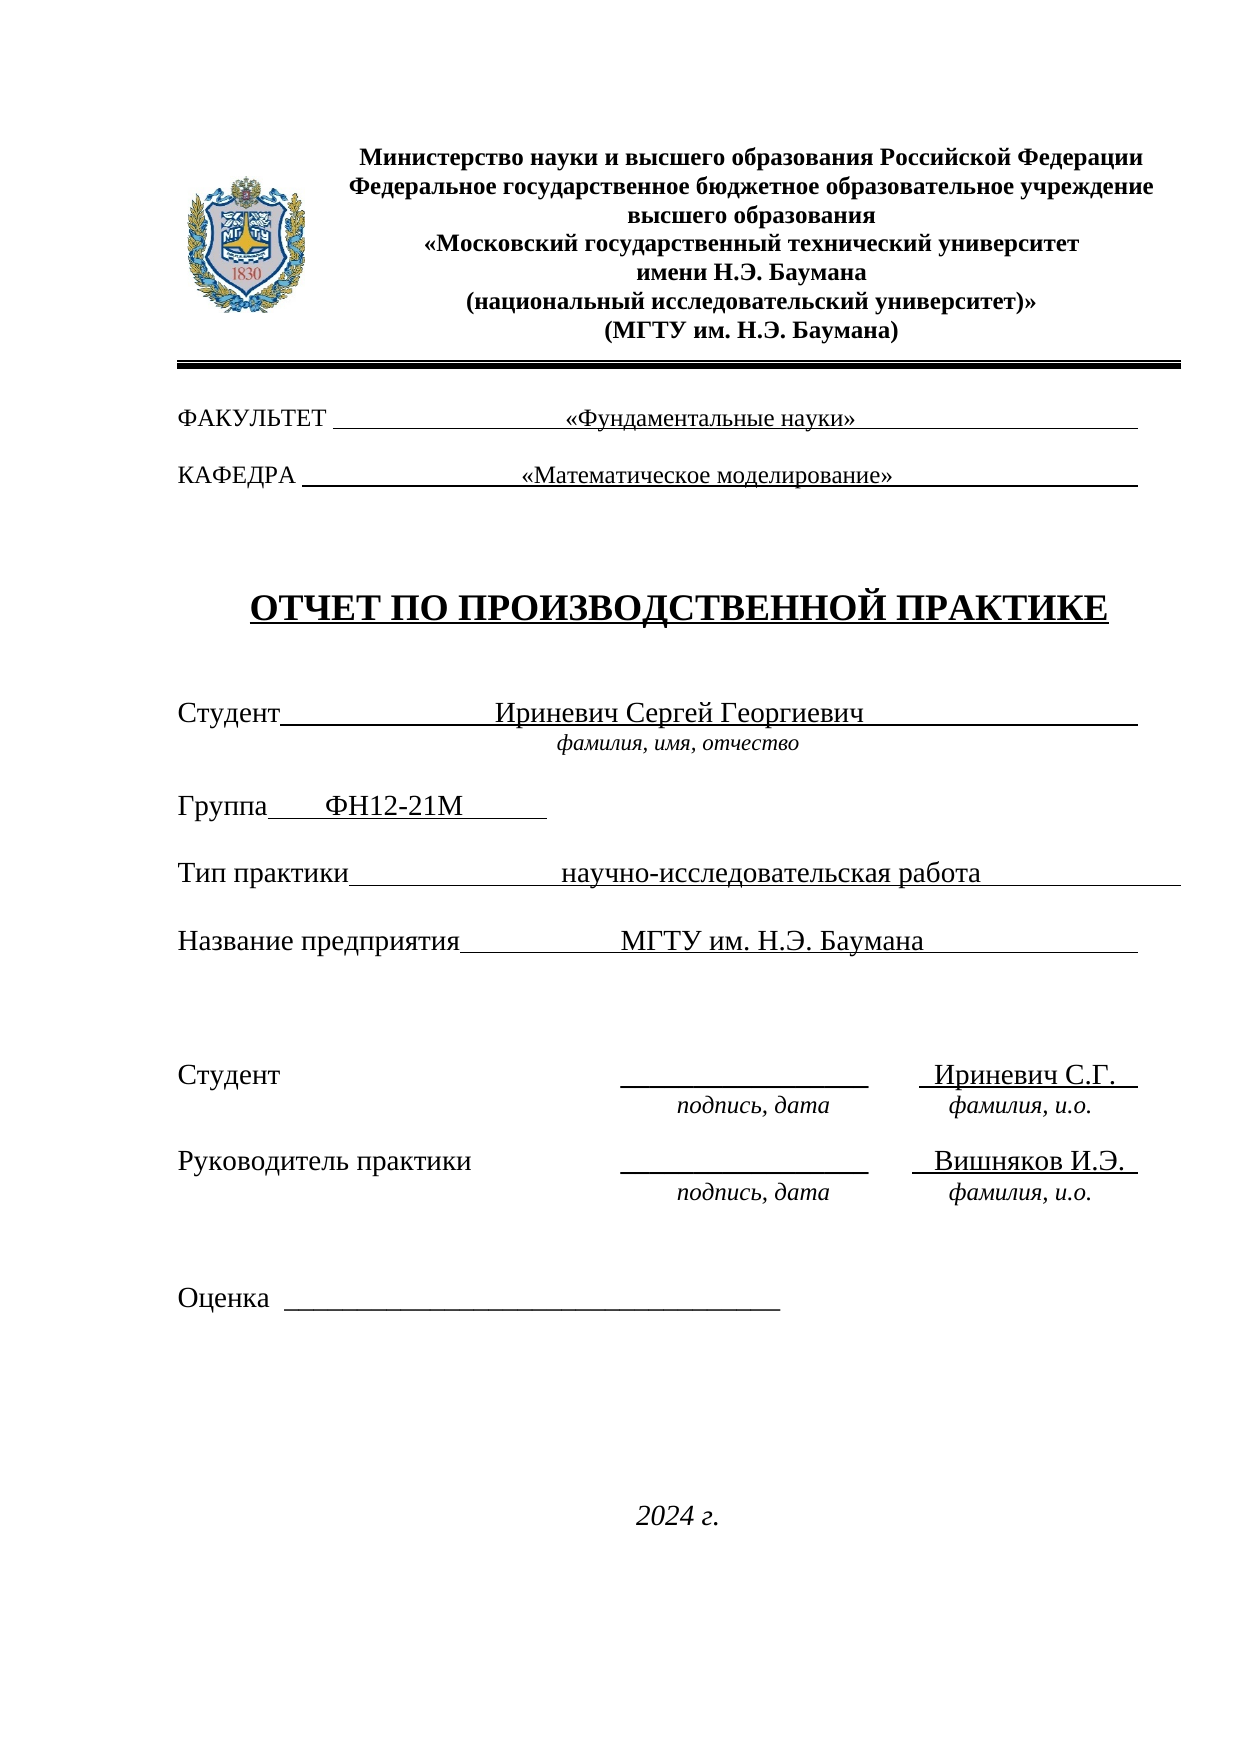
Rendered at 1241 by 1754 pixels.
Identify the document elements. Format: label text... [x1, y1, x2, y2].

text Руководитель практики _________________ Вишняков И.Э. [177, 1143, 1181, 1177]
picture [186, 176, 305, 311]
table_header [177, 142, 321, 343]
text Группа ФН12-21М [177, 788, 1181, 822]
text Студент _________________ Ириневич С.Г. [177, 1057, 1181, 1090]
text Тип практики научно-исследовательская работа [177, 856, 1181, 889]
text ФАКУЛЬТЕТ «Фундаментальные науки» [177, 403, 1181, 432]
text ОТЧЕТ ПО ПРОИЗВОДСТВЕННОЙ ПРАКТИКЕ [177, 585, 1181, 628]
text подпись, дата фамилия, и.о. [251, 1090, 1122, 1119]
table_header Министерство науки и высшего образования Российской Федерации Федеральное государственное бюджетное образовательное учреждение высшего образования «Московский государственный технический университет имени Н.Э. Баумана (национальный исследовательский университет)» (МГТУ им. Н.Э. Баумана) [321, 142, 1181, 343]
text КАФЕДРА «Математическое моделирование» [177, 460, 1181, 489]
text Название предприятия МГТУ им. Н.Э. Баумана [177, 923, 1181, 956]
text фамилия, имя, отчество [177, 729, 1181, 755]
text 2024 г. [177, 1498, 1181, 1532]
text подпись, дата фамилия, и.о. [251, 1177, 1122, 1206]
text Студент Ириневич Сергей Георгиевич [177, 695, 1181, 729]
text Оценка __________________________________ [177, 1280, 1181, 1313]
